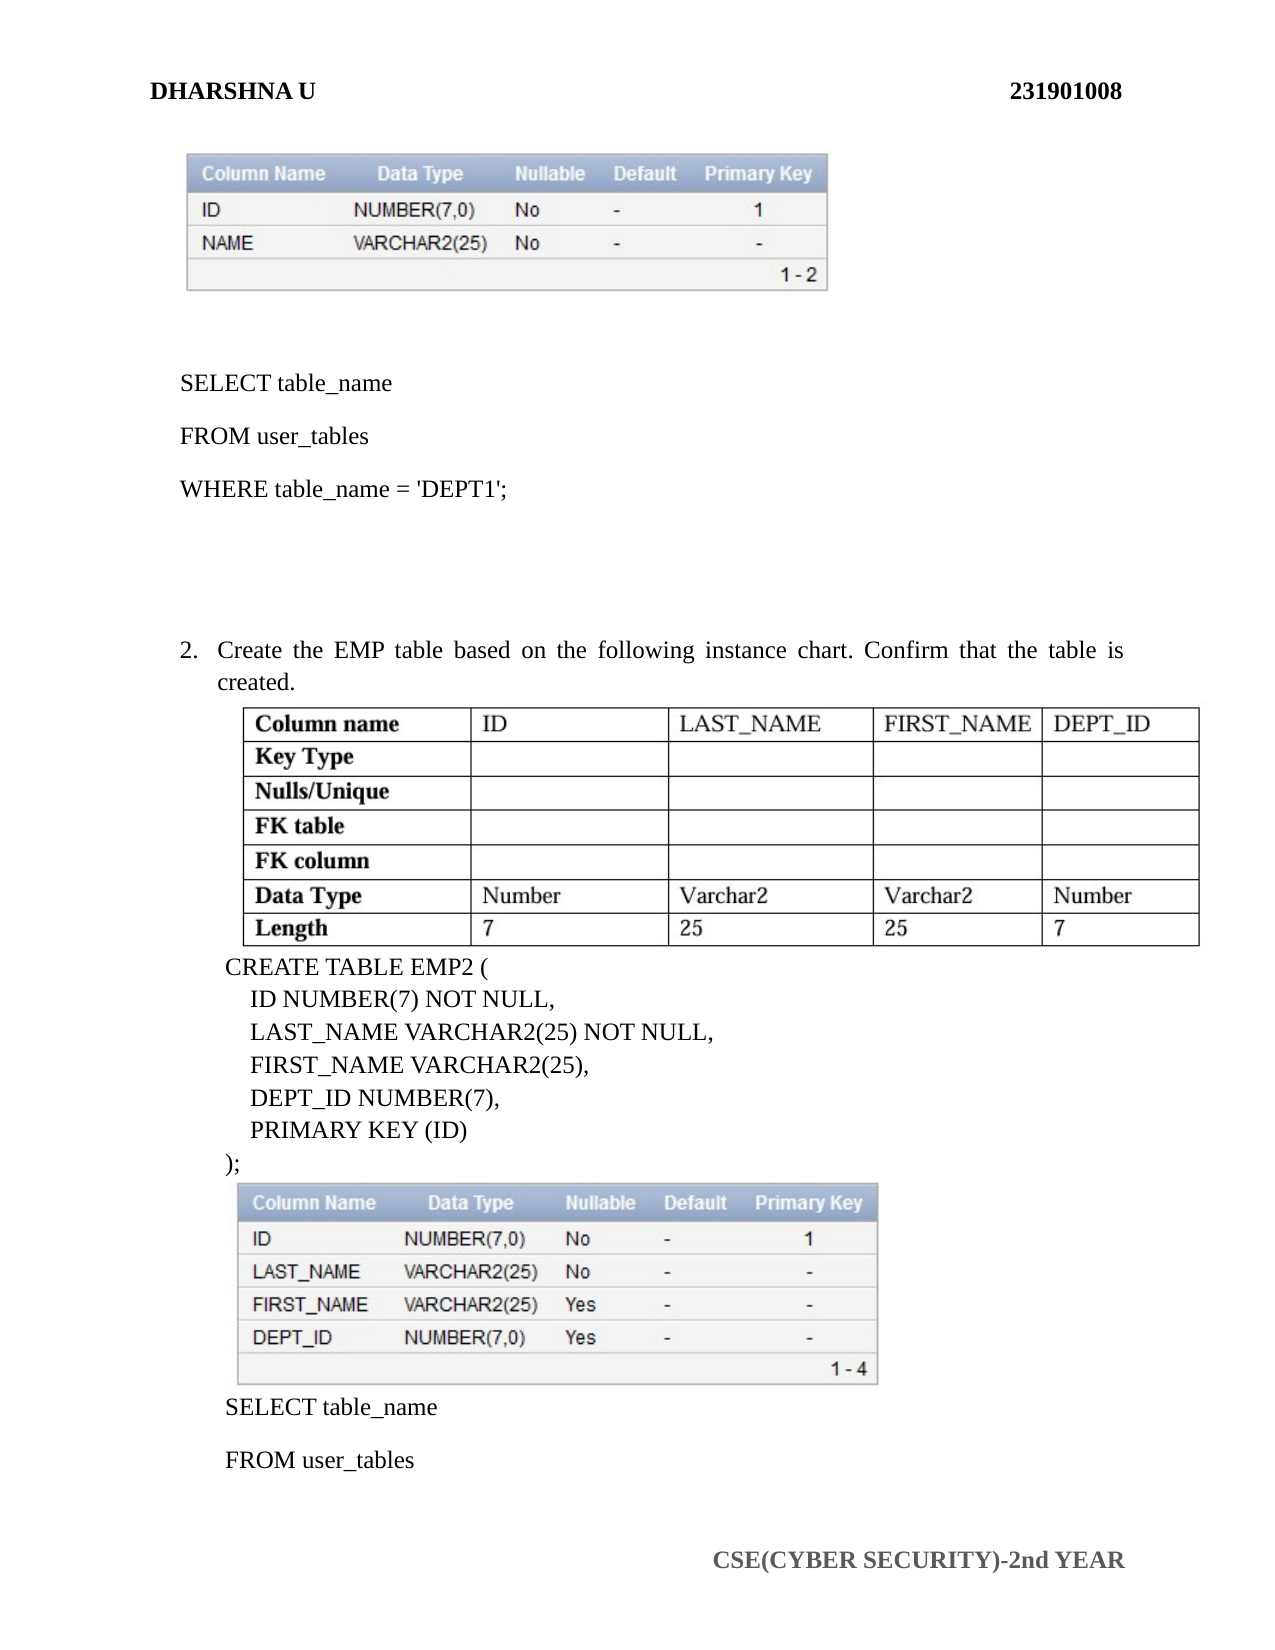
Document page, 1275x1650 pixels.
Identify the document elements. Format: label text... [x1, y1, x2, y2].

text SELECT table_name [148, 368, 1126, 396]
picture [231, 699, 1207, 950]
text FROM user_tables [225, 1446, 1126, 1474]
text FROM user_tables [179, 421, 1126, 450]
text WHERE table_name = 'DEPT1'; [179, 474, 1126, 503]
text CREATE TABLE EMP2 ( [225, 952, 1126, 981]
text SELECT table_name [225, 1392, 1126, 1421]
list Create the EMP table based on the following instance chart. Confirm that the table is created. [179, 635, 1126, 696]
picture [182, 150, 833, 296]
text FIRST_NAME VARCHAR2(25), [225, 1050, 1126, 1079]
picture [228, 1180, 888, 1390]
text PRIMARY KEY (ID) [225, 1116, 1126, 1144]
text DEPT_ID NUMBER(7), [225, 1083, 1126, 1112]
text ); [225, 1148, 1126, 1177]
text ID NUMBER(7) NOT NULL, [225, 984, 1126, 1013]
text LAST_NAME VARCHAR2(25) NOT NULL, [225, 1017, 1126, 1046]
